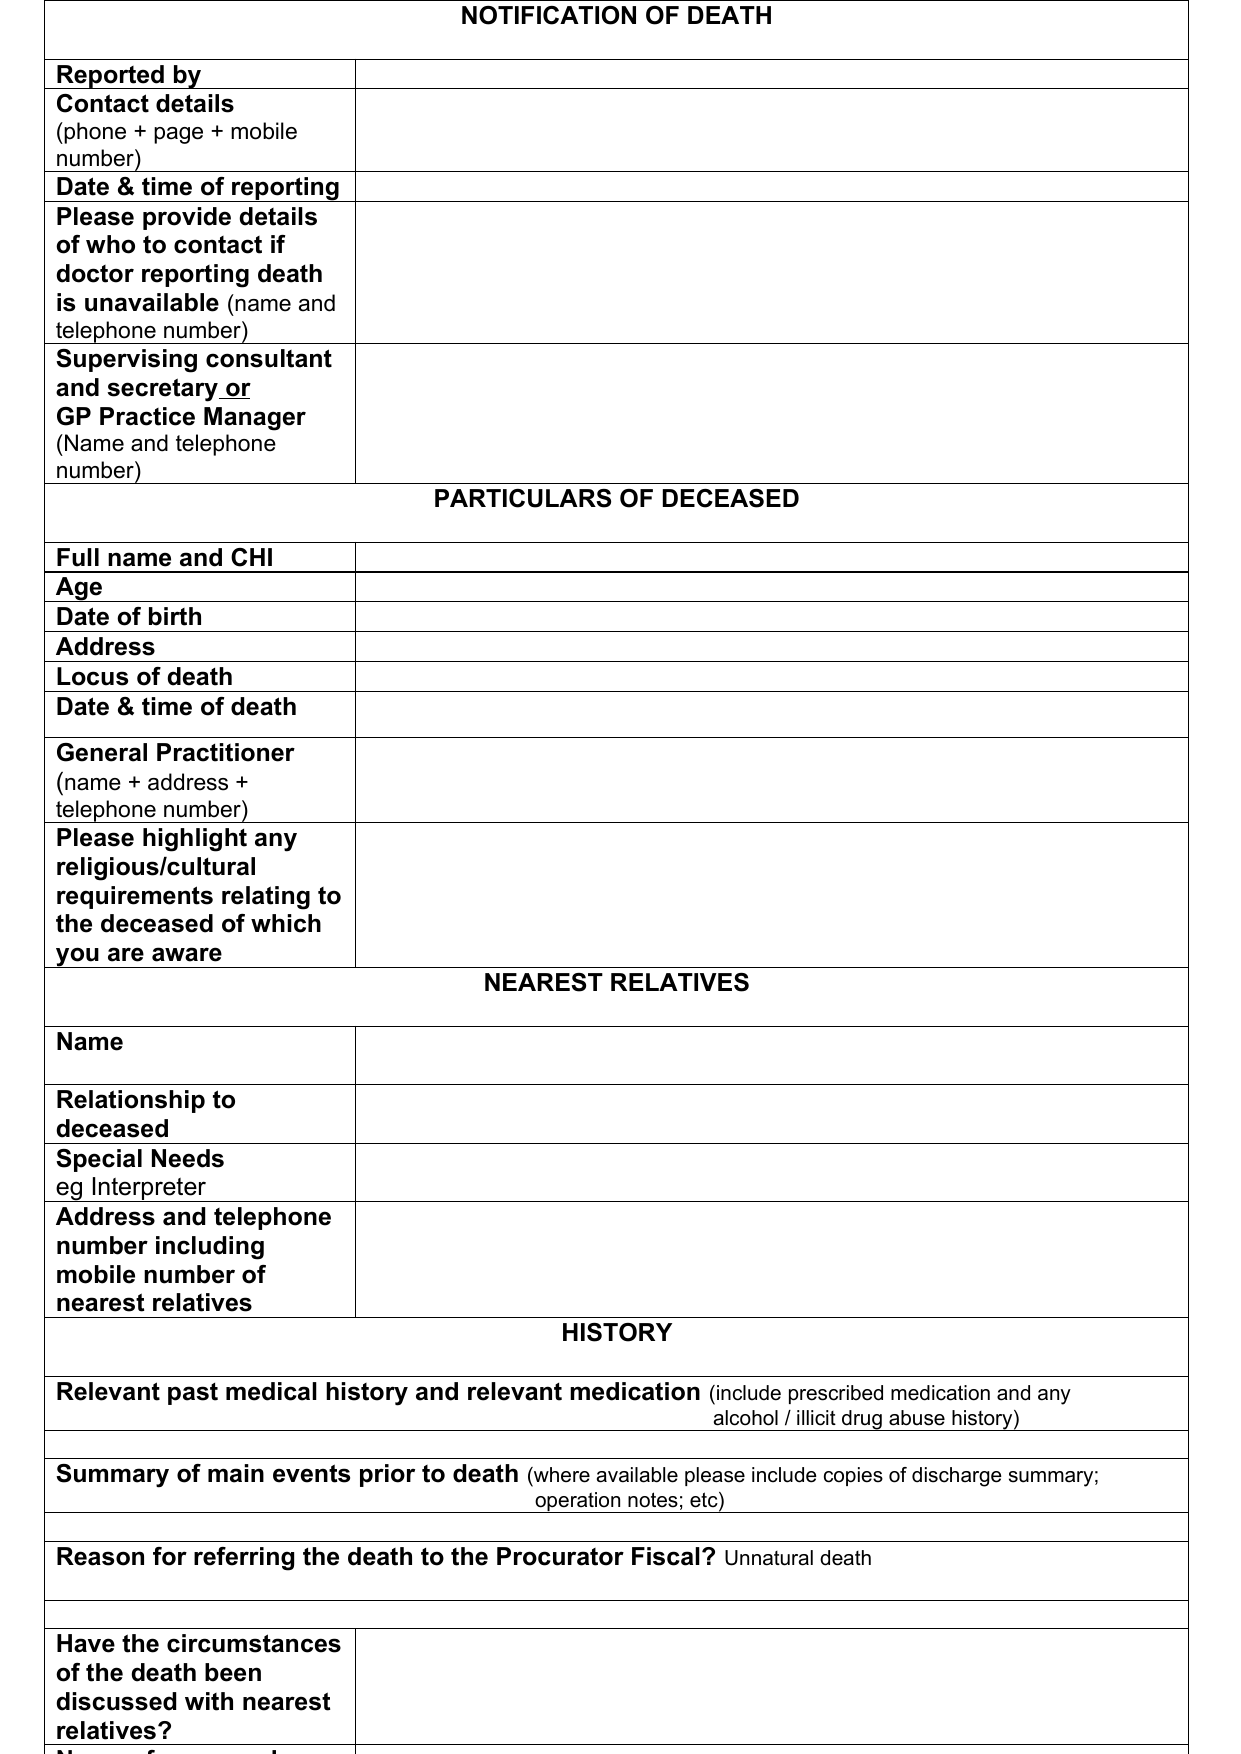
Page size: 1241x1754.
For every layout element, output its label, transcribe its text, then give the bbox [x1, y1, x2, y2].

table_cell [356, 823, 1188, 967]
table_cell Summary of main events prior to death (where available please include copies of discharge summary; operation notes; etc) [45, 1459, 1188, 1512]
table_cell [45, 1601, 1188, 1628]
table_cell [356, 1202, 1188, 1317]
table_cell [356, 172, 1188, 201]
table_cell Have the circumstances of the death been discussed with nearest relatives? [45, 1629, 355, 1744]
table_cell [45, 1513, 1188, 1541]
table_cell [356, 1085, 1188, 1143]
table_cell [356, 60, 1188, 88]
table_cell [356, 738, 1188, 822]
table_cell Date & time of reporting [45, 172, 355, 201]
table_cell Relationship to deceased [45, 1085, 355, 1143]
table_cell [356, 202, 1188, 343]
table_cell [356, 662, 1188, 691]
table_cell Date & time of death [45, 692, 355, 737]
table_cell Please highlight any religious/cultural requirements relating to the deceased of which you are aware [45, 823, 355, 967]
table_header NOTIFICATION OF DEATH [45, 1, 1188, 58]
table_cell Supervising consultant and secretary or GP Practice Manager (Name and telephone number) [45, 344, 355, 483]
table_cell Full name and CHI [45, 543, 355, 571]
table_cell Address [45, 632, 355, 661]
table_cell [356, 1629, 1188, 1744]
table_cell [356, 344, 1188, 483]
table_cell Locus of death [45, 662, 355, 691]
table_cell [356, 692, 1188, 737]
table_cell Age [45, 573, 355, 601]
table_cell [356, 1745, 1188, 1754]
table_cell NEAREST RELATIVES [45, 968, 1188, 1026]
table_cell General Practitioner (name + address + telephone number) [45, 738, 355, 822]
table_cell Special Needs eg Interpreter [45, 1144, 355, 1201]
table_cell [356, 602, 1188, 631]
table_cell Reason for referring the death to the Procurator Fiscal? Unnatural death [45, 1542, 1188, 1599]
table_cell Reported by [45, 60, 355, 88]
table_cell HISTORY [45, 1318, 1188, 1376]
table_cell [356, 543, 1188, 571]
table_cell [45, 1431, 1188, 1458]
table_cell PARTICULARS OF DECEASED [45, 484, 1188, 542]
table_cell [356, 89, 1188, 171]
table_cell Contact details (phone + page + mobile number) [45, 89, 355, 171]
table_cell Please provide details of who to contact if doctor reporting death is unavailable (name and telephone number) [45, 202, 355, 343]
table_cell [356, 1144, 1188, 1201]
table_cell [356, 632, 1188, 661]
table_cell [356, 1027, 1188, 1084]
table_cell Relevant past medical history and relevant medication (include prescribed medication and any alcohol / illicit drug abuse history) [45, 1377, 1188, 1429]
table_cell Name [45, 1027, 355, 1084]
table_cell Address and telephone number including mobile number of nearest relatives [45, 1202, 355, 1317]
table_cell [356, 573, 1188, 601]
table_cell Date of birth [45, 602, 355, 631]
